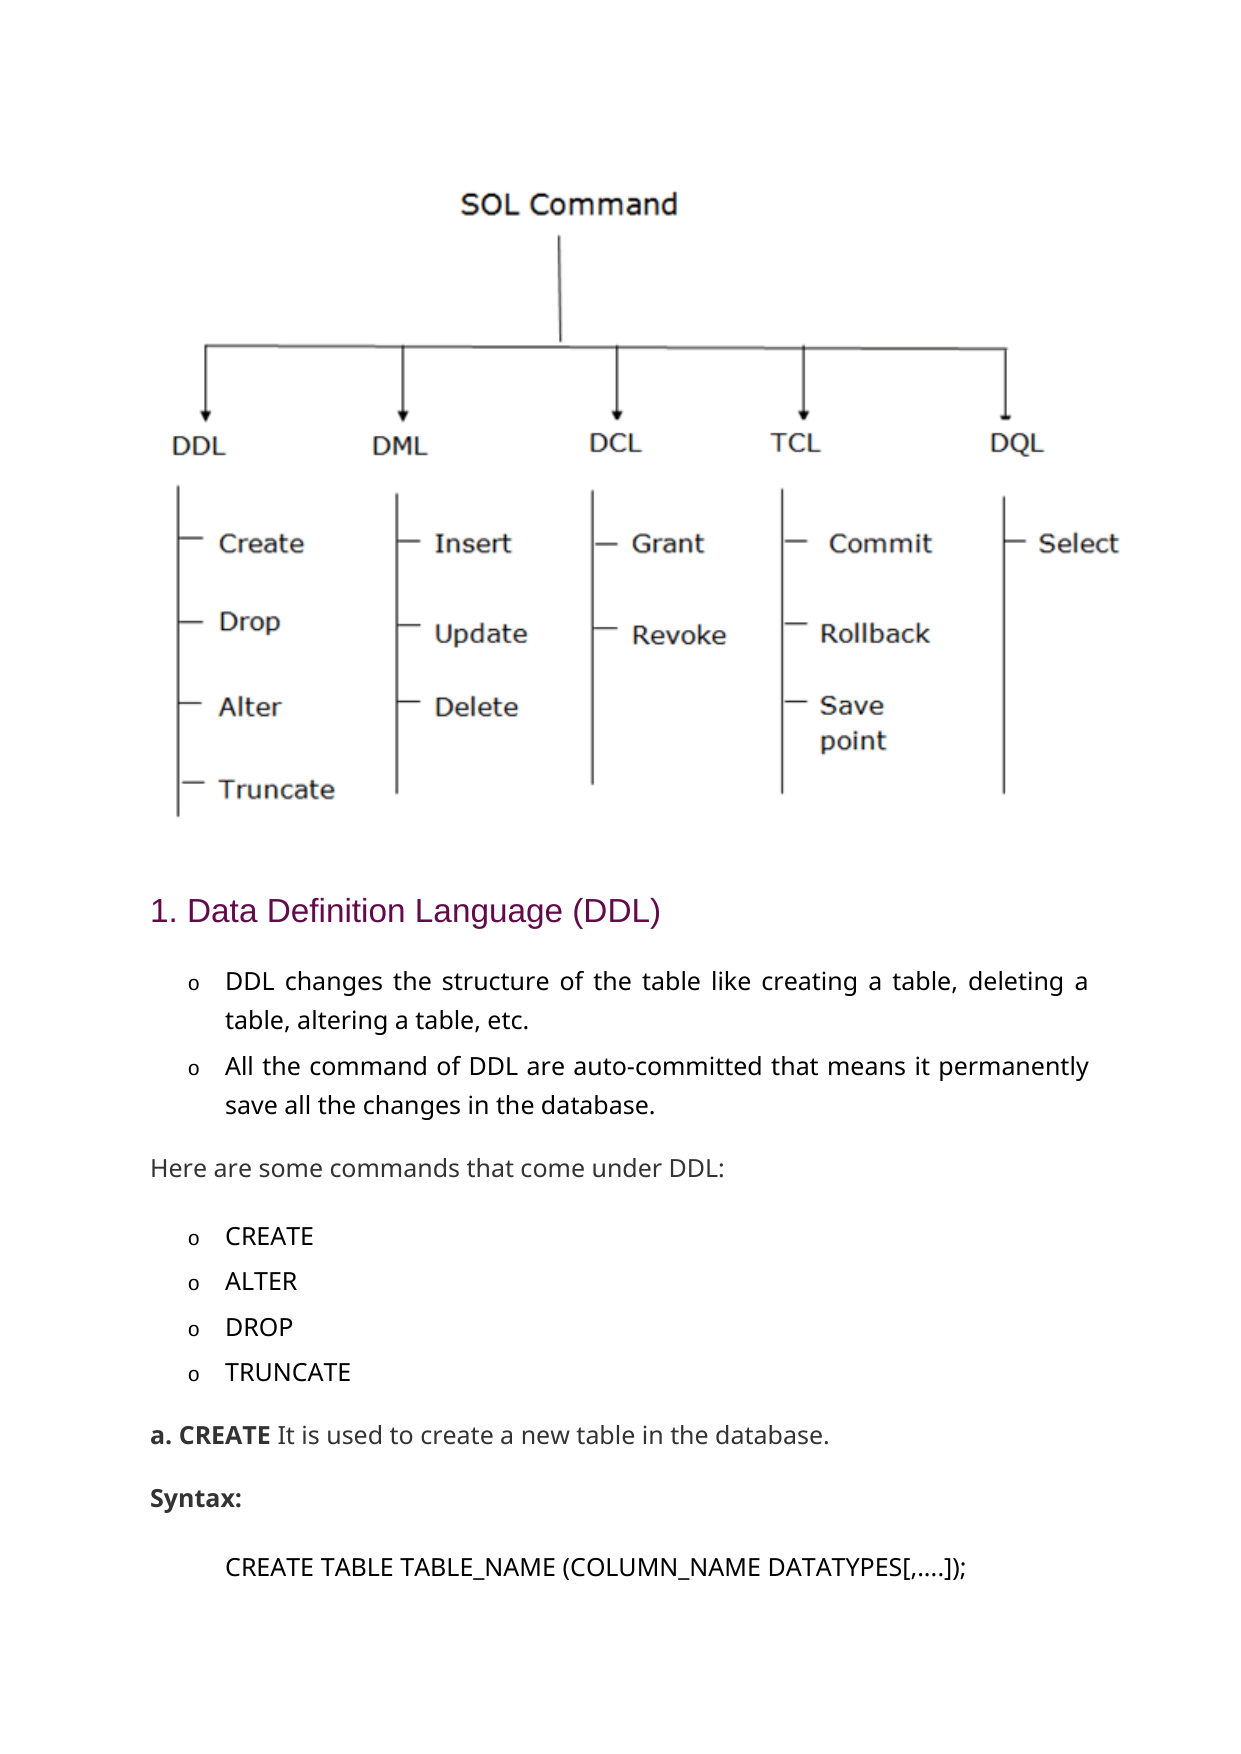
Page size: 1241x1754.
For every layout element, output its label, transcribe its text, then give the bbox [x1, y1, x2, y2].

list ALTER [187, 1259, 1090, 1298]
list DROP [187, 1304, 1090, 1343]
text 1. Data Definition Language (DDL) [150, 891, 1090, 930]
text Here are some commands that come under DDL: [150, 1151, 1090, 1184]
list TRUNCATE [187, 1350, 1090, 1389]
text Syntax: [150, 1481, 1090, 1515]
text CREATE TABLE TABLE_NAME (COLUMN_NAME DATATYPES[,....]); [225, 1544, 1090, 1583]
list All the command of DDL are auto-committed that means it permanently save all the changes in the database. [187, 1043, 1090, 1121]
picture [150, 184, 1132, 834]
list DDL changes the structure of the table like creating a table, deleting a table, altering a table, etc. [187, 959, 1090, 1037]
list CREATE [187, 1214, 1090, 1253]
text a. CREATE It is used to create a new table in the database. [150, 1418, 1090, 1452]
